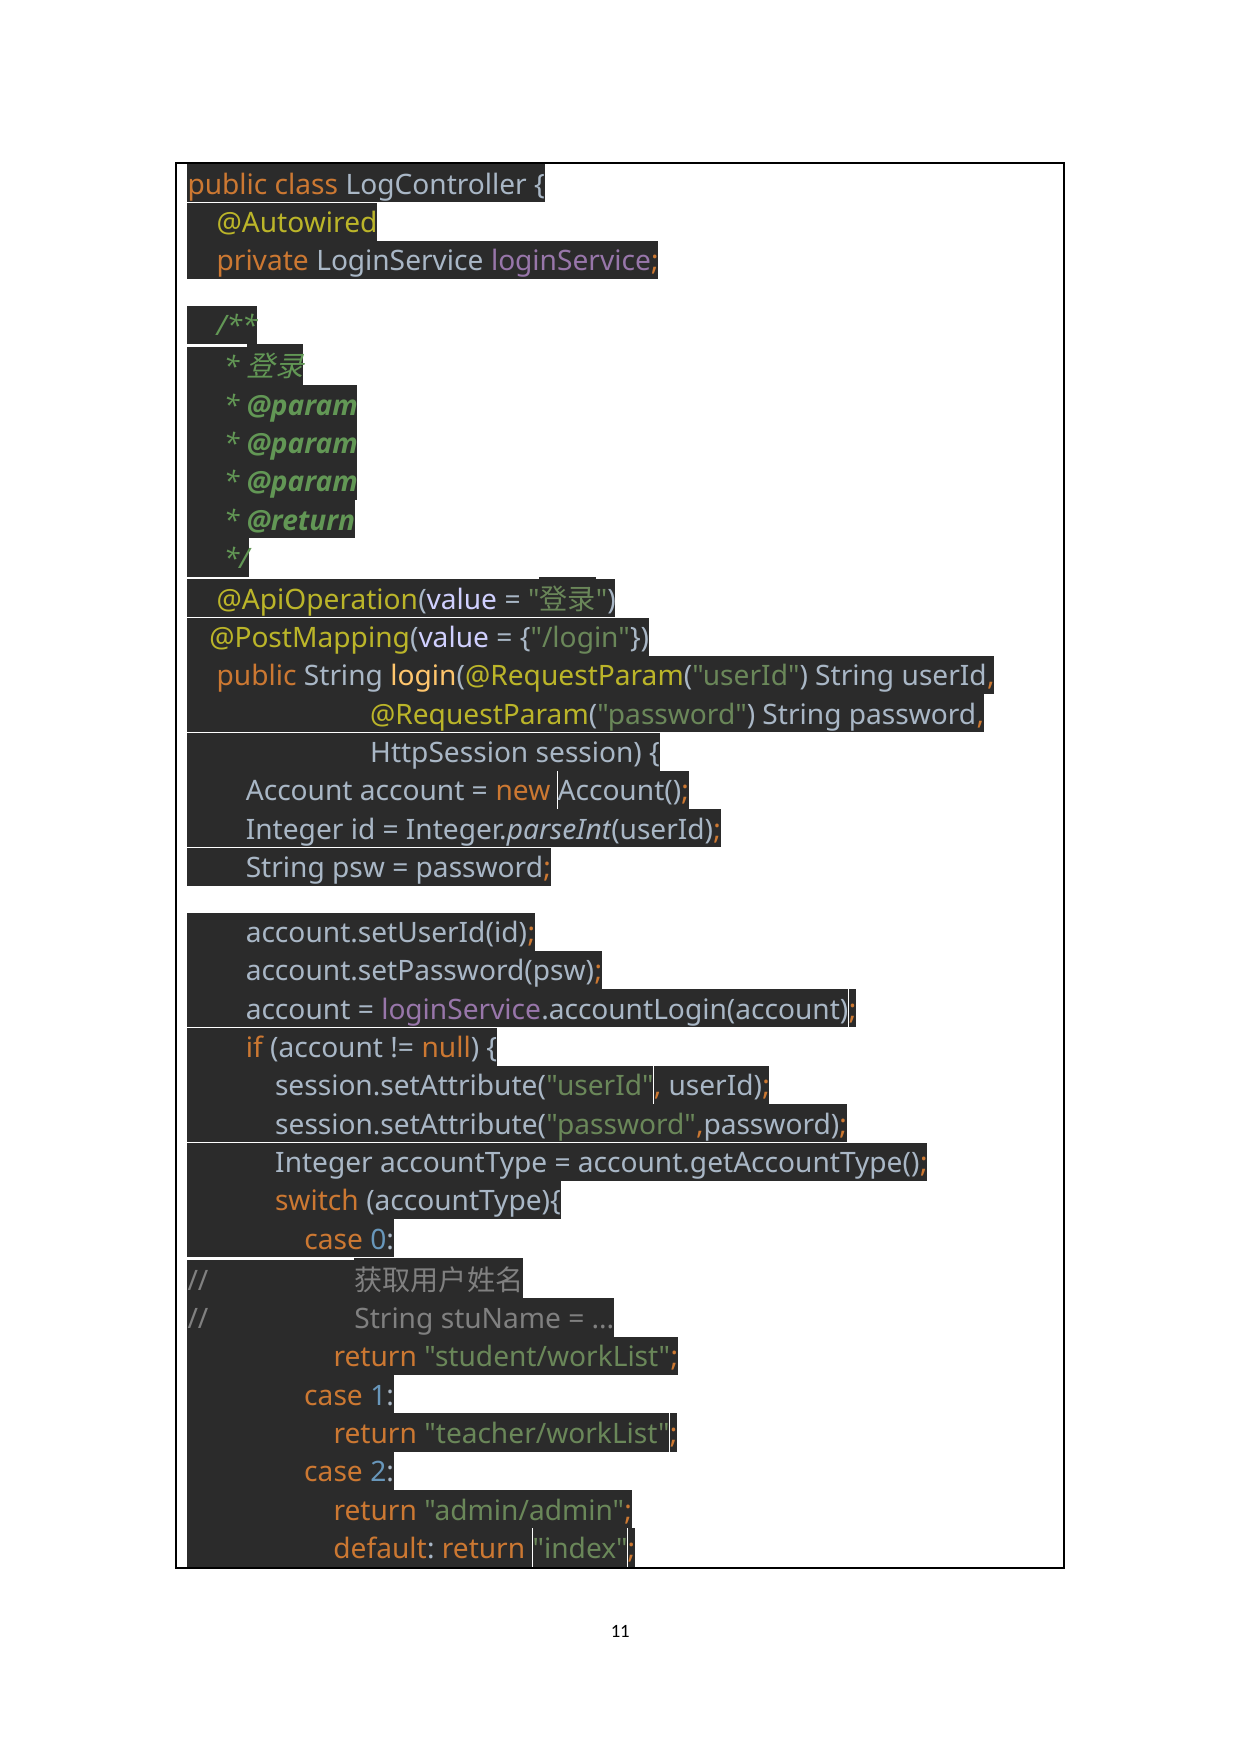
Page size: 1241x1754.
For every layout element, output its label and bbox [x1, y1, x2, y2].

table_header [177, 164, 1063, 1567]
